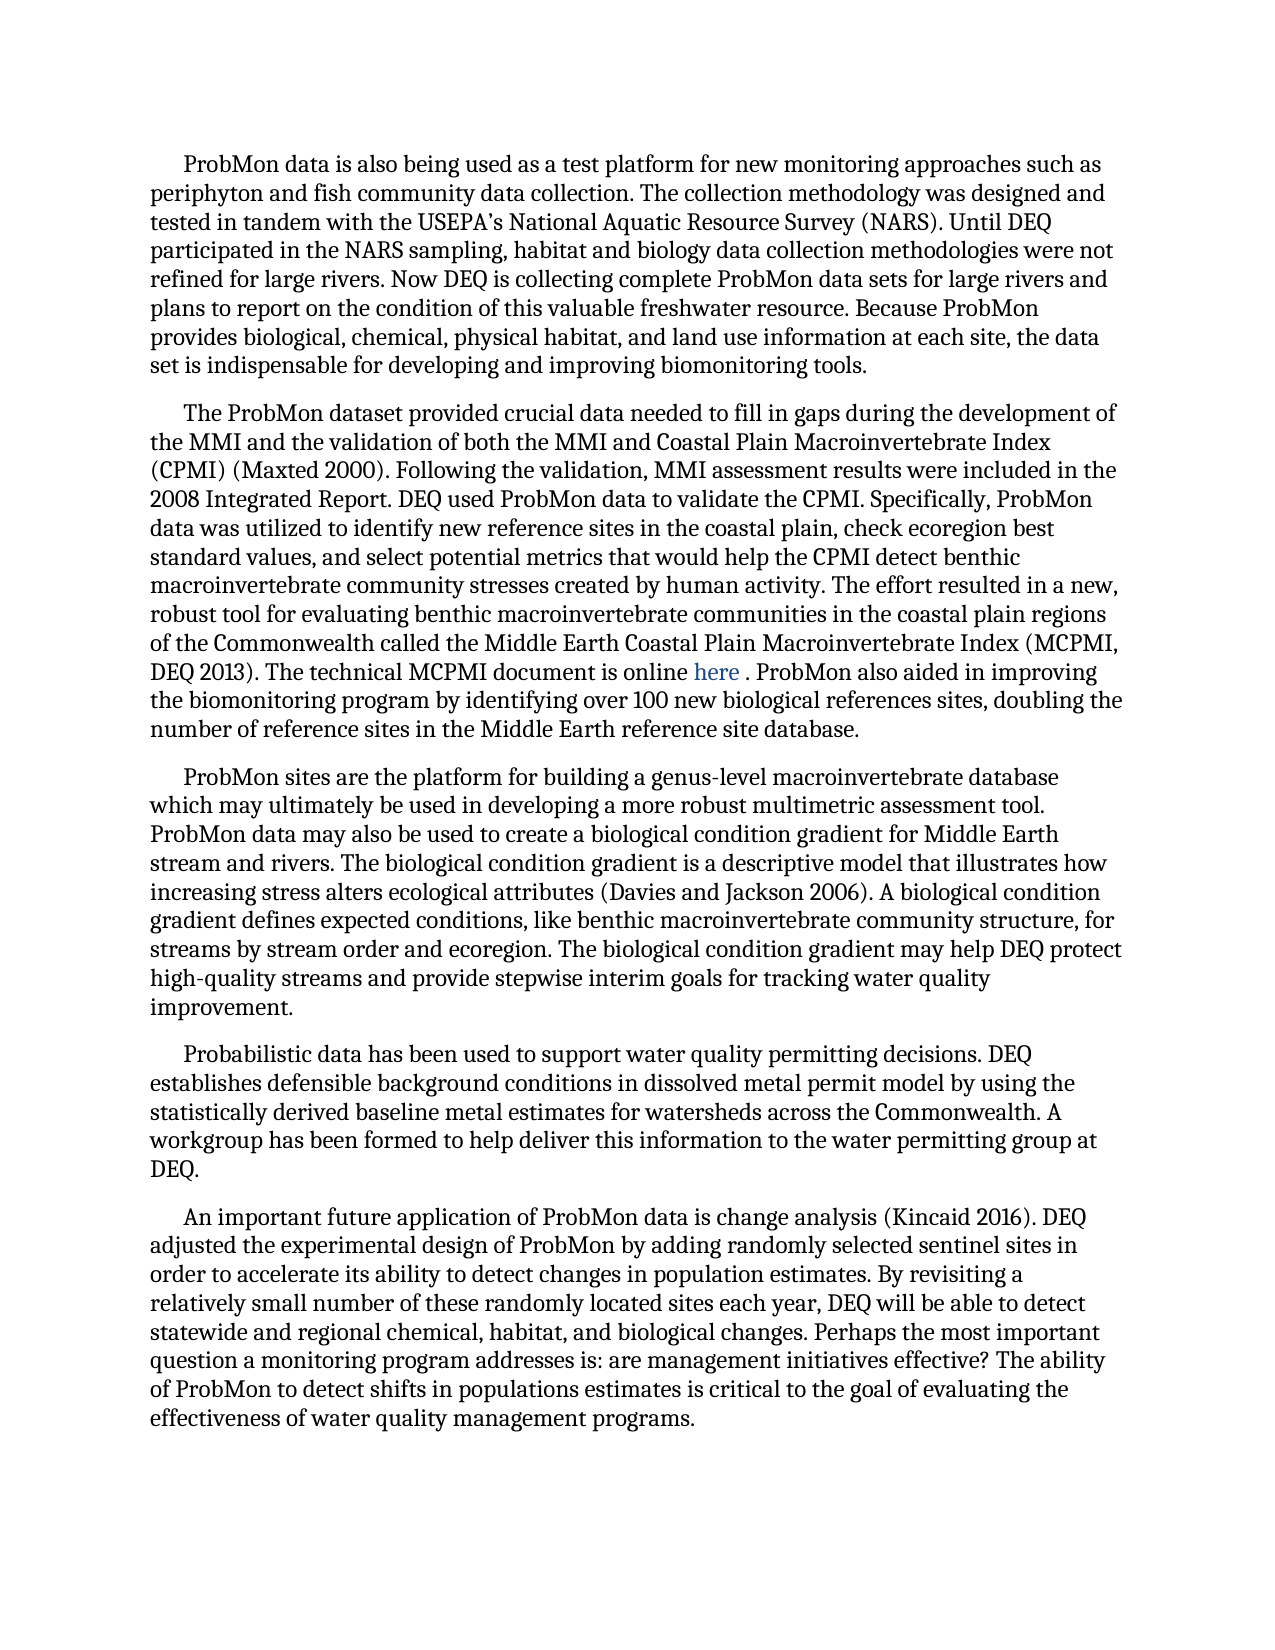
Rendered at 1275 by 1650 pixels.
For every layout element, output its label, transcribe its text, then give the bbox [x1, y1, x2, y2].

text Probabilistic data has been used to support water quality permitting decisions. DEQ establishes defensible background conditions in dissolved metal permit model by using the statistically derived baseline metal estimates for watersheds across the Commonwealth. A workgroup has been formed to help deliver this information to the water permitting group at DEQ. [150, 1040, 1125, 1184]
text The ProbMon dataset provided crucial data needed to fill in gaps during the development of the MMI and the validation of both the MMI and Coastal Plain Macroinvertebrate Index (CPMI) (Maxted 2000). Following the validation, MMI assessment results were included in the 2008 Integrated Report. DEQ used ProbMon data to validate the CPMI. Specifically, ProbMon data was utilized to identify new reference sites in the coastal plain, check ecoregion best standard values, and select potential metrics that would help the CPMI detect benthic macroinvertebrate community stresses created by human activity. The effort resulted in a new, robust tool for evaluating benthic macroinvertebrate communities in the coastal plain regions of the Commonwealth called the Middle Earth Coastal Plain Macroinvertebrate Index (MCPMI, DEQ 2013). The technical MCPMI document is online here . ProbMon also aided in improving the biomonitoring program by identifying over 100 new biological references sites, doubling the number of reference sites in the Middle Earth reference site database. [150, 399, 1125, 744]
text ProbMon sites are the platform for building a genus-level macroinvertebrate database which may ultimately be used in developing a more robust multimetric assessment tool. ProbMon data may also be used to create a biological condition gradient for Middle Earth stream and rivers. The biological condition gradient is a descriptive model that illustrates how increasing stress alters ecological attributes (Davies and Jackson 2006). A biological condition gradient defines expected conditions, like benthic macroinvertebrate community structure, for streams by stream order and ecoregion. The biological condition gradient may help DEQ protect high-quality streams and provide stepwise interim goals for tracking water quality improvement. [150, 762, 1125, 1021]
text ProbMon data is also being used as a test platform for new monitoring approaches such as periphyton and fish community data collection. The collection methodology was designed and tested in tandem with the USEPA’s National Aquatic Resource Survey (NARS). Until DEQ participated in the NARS sampling, habitat and biology data collection methodologies were not refined for large rivers. Now DEQ is collecting complete ProbMon data sets for large rivers and plans to report on the condition of this valuable freshwater resource. Because ProbMon provides biological, chemical, physical habitat, and land use information at each site, the data set is indispensable for developing and improving biomonitoring tools. [150, 150, 1125, 380]
text An important future application of ProbMon data is change analysis (Kincaid 2016). DEQ adjusted the experimental design of ProbMon by adding randomly selected sentinel sites in order to accelerate its ability to detect changes in population estimates. By revisiting a relatively small number of these randomly located sites each year, DEQ will be able to detect statewide and regional chemical, habitat, and biological changes. Perhaps the most important question a monitoring program addresses is: are management initiatives effective? The ability of ProbMon to detect shifts in populations estimates is critical to the goal of evaluating the effectiveness of water quality management programs. [150, 1202, 1125, 1432]
